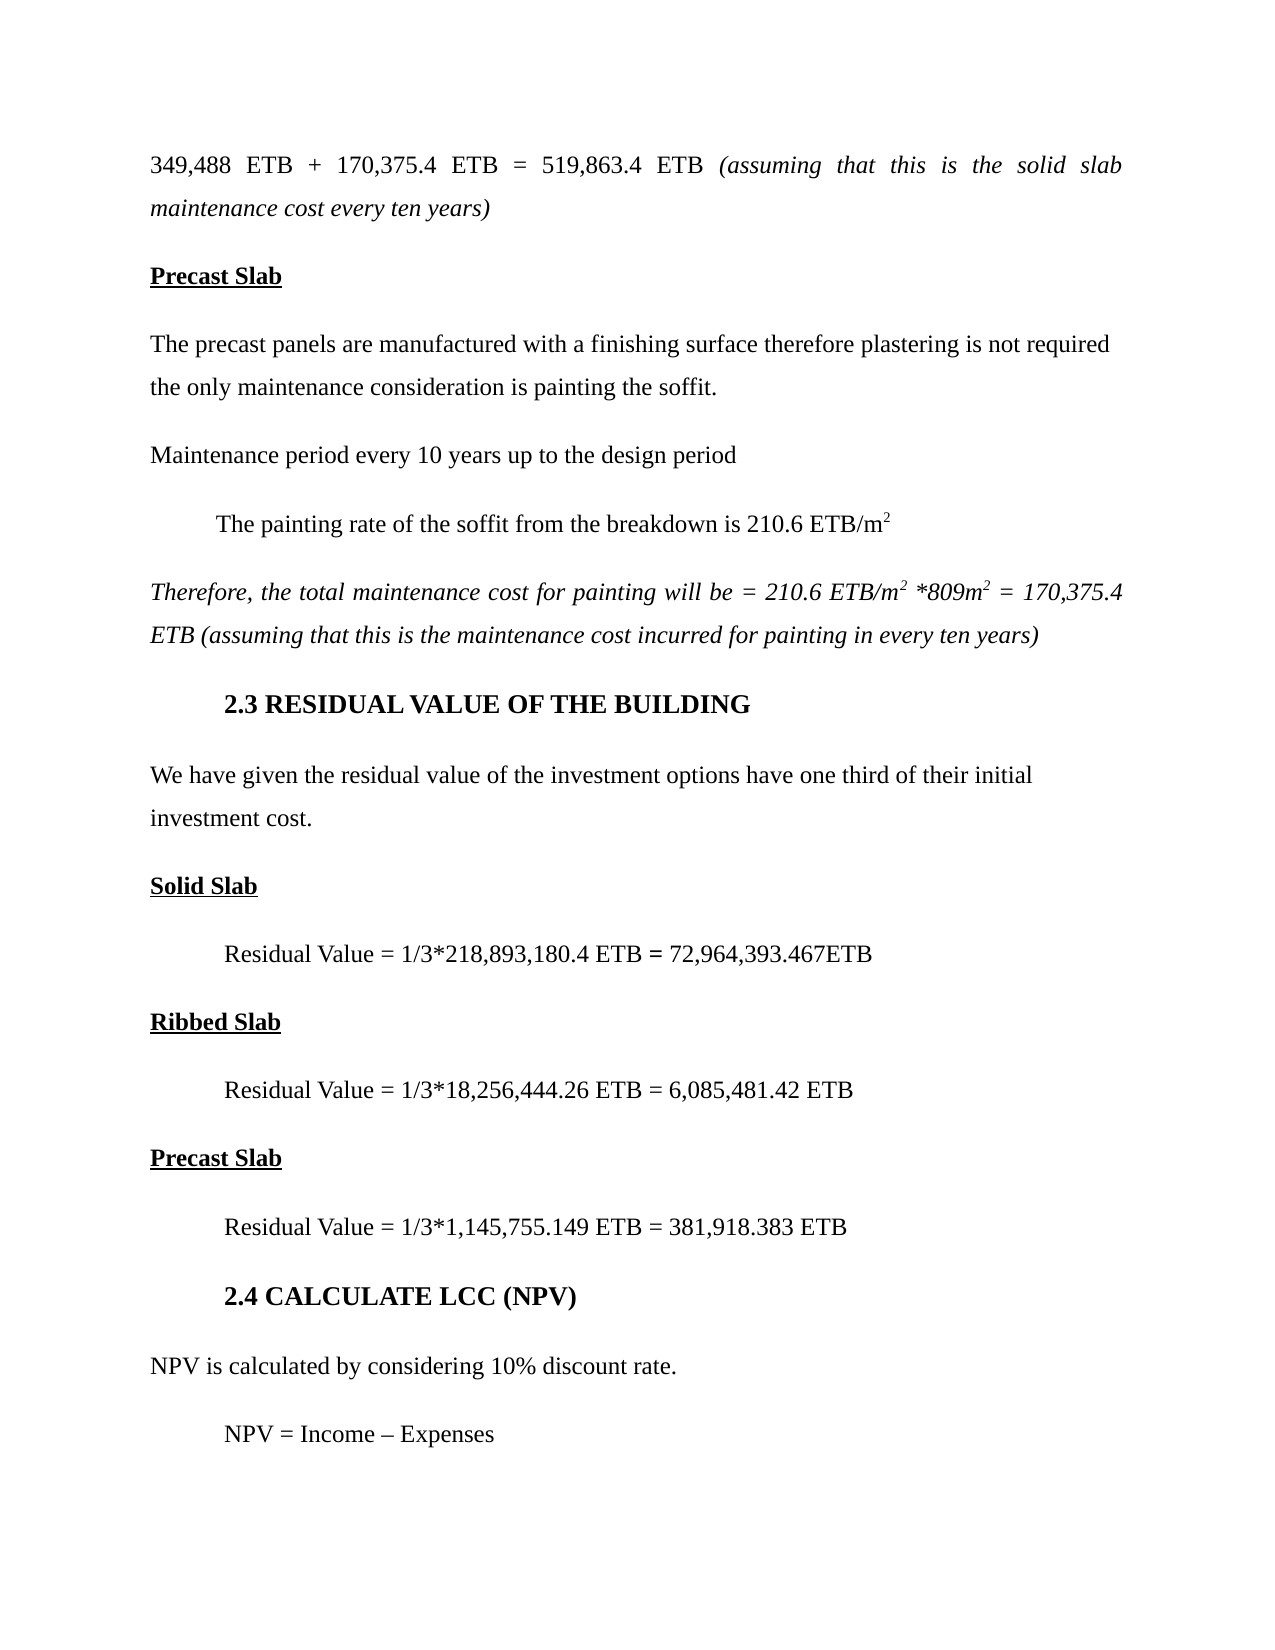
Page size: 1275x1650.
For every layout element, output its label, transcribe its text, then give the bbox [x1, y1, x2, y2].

text The precast panels are manufactured with a finishing surface therefore plastering is not required the only maintenance consideration is painting the soffit. [150, 329, 1125, 401]
text Residual Value = 1/3*1,145,755.149 ETB = 381,918.383 ETB [224, 1212, 1125, 1240]
text NPV is calculated by considering 10% discount rate. [150, 1351, 1125, 1380]
text Residual Value = 1/3*18,256,444.26 ETB = 6,085,481.42 ETB [224, 1075, 1125, 1104]
text The painting rate of the soffit from the breakdown is 210.6 ETB/m2 [216, 509, 1125, 537]
text 349,488 ETB + 170,375.4 ETB = 519,863.4 ETB (assuming that this is the solid slab maintenance cost every ten years) [150, 150, 1125, 222]
text Maintenance period every 10 years up to the design period [150, 441, 1125, 469]
subtitle 2.4 CALCULATE LCC (NPV) [224, 1280, 1125, 1311]
text Therefore, the total maintenance cost for painting will be = 210.6 ETB/m2 *809m2 = 170,375.4 ETB (assuming that this is the maintenance cost incurred for painting in every ten years) [150, 577, 1125, 649]
text NPV = Income – Expenses [224, 1419, 1125, 1448]
text Precast Slab [150, 261, 1125, 290]
subtitle 2.3 RESIDUAL VALUE OF THE BUILDING [224, 688, 1125, 719]
text Residual Value = 1/3*218,893,180.4 ETB = 72,964,393.467ETB [224, 939, 1125, 968]
text Precast Slab [150, 1143, 1125, 1172]
text Solid Slab [150, 871, 1125, 900]
text We have given the residual value of the investment options have one third of their initial investment cost. [150, 760, 1125, 832]
text Ribbed Slab [150, 1007, 1125, 1036]
